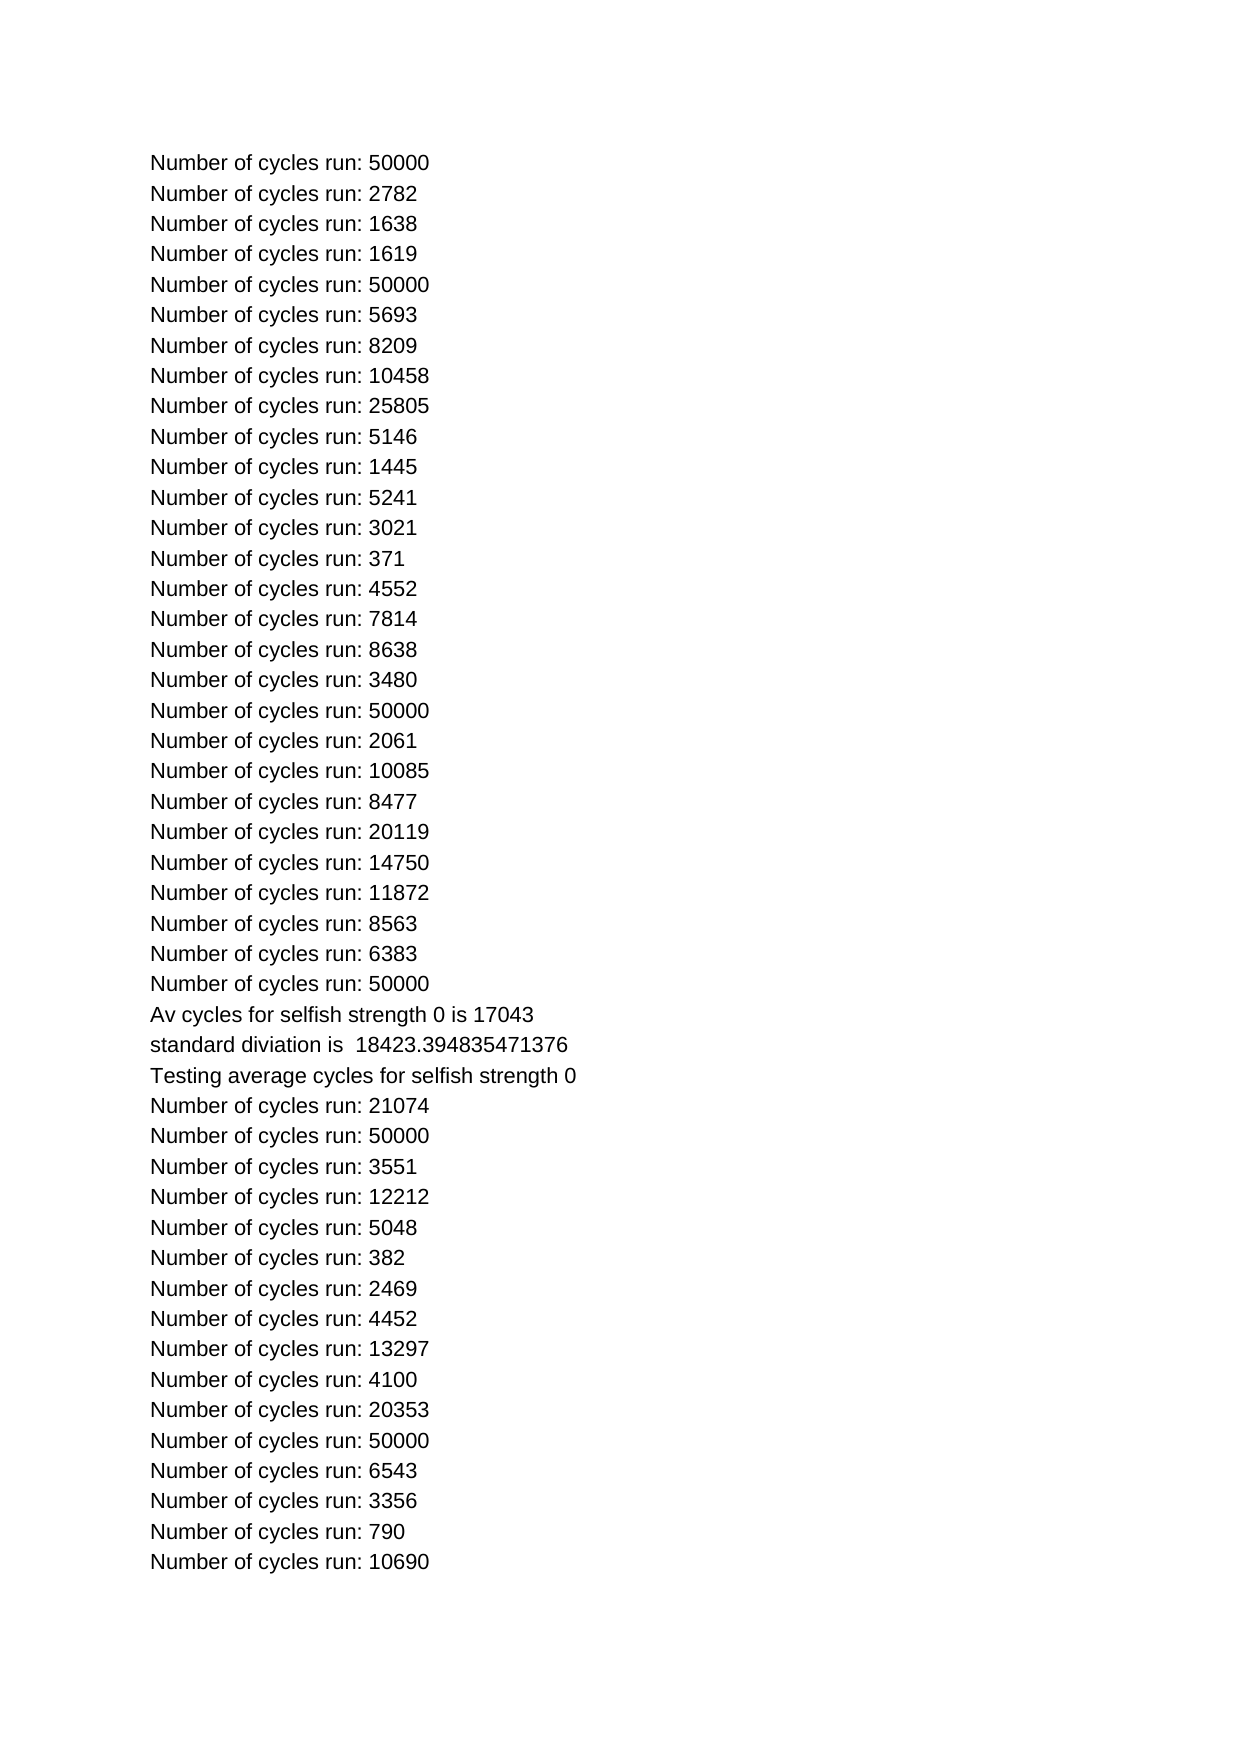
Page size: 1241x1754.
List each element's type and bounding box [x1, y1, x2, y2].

text [150, 150, 1090, 1574]
